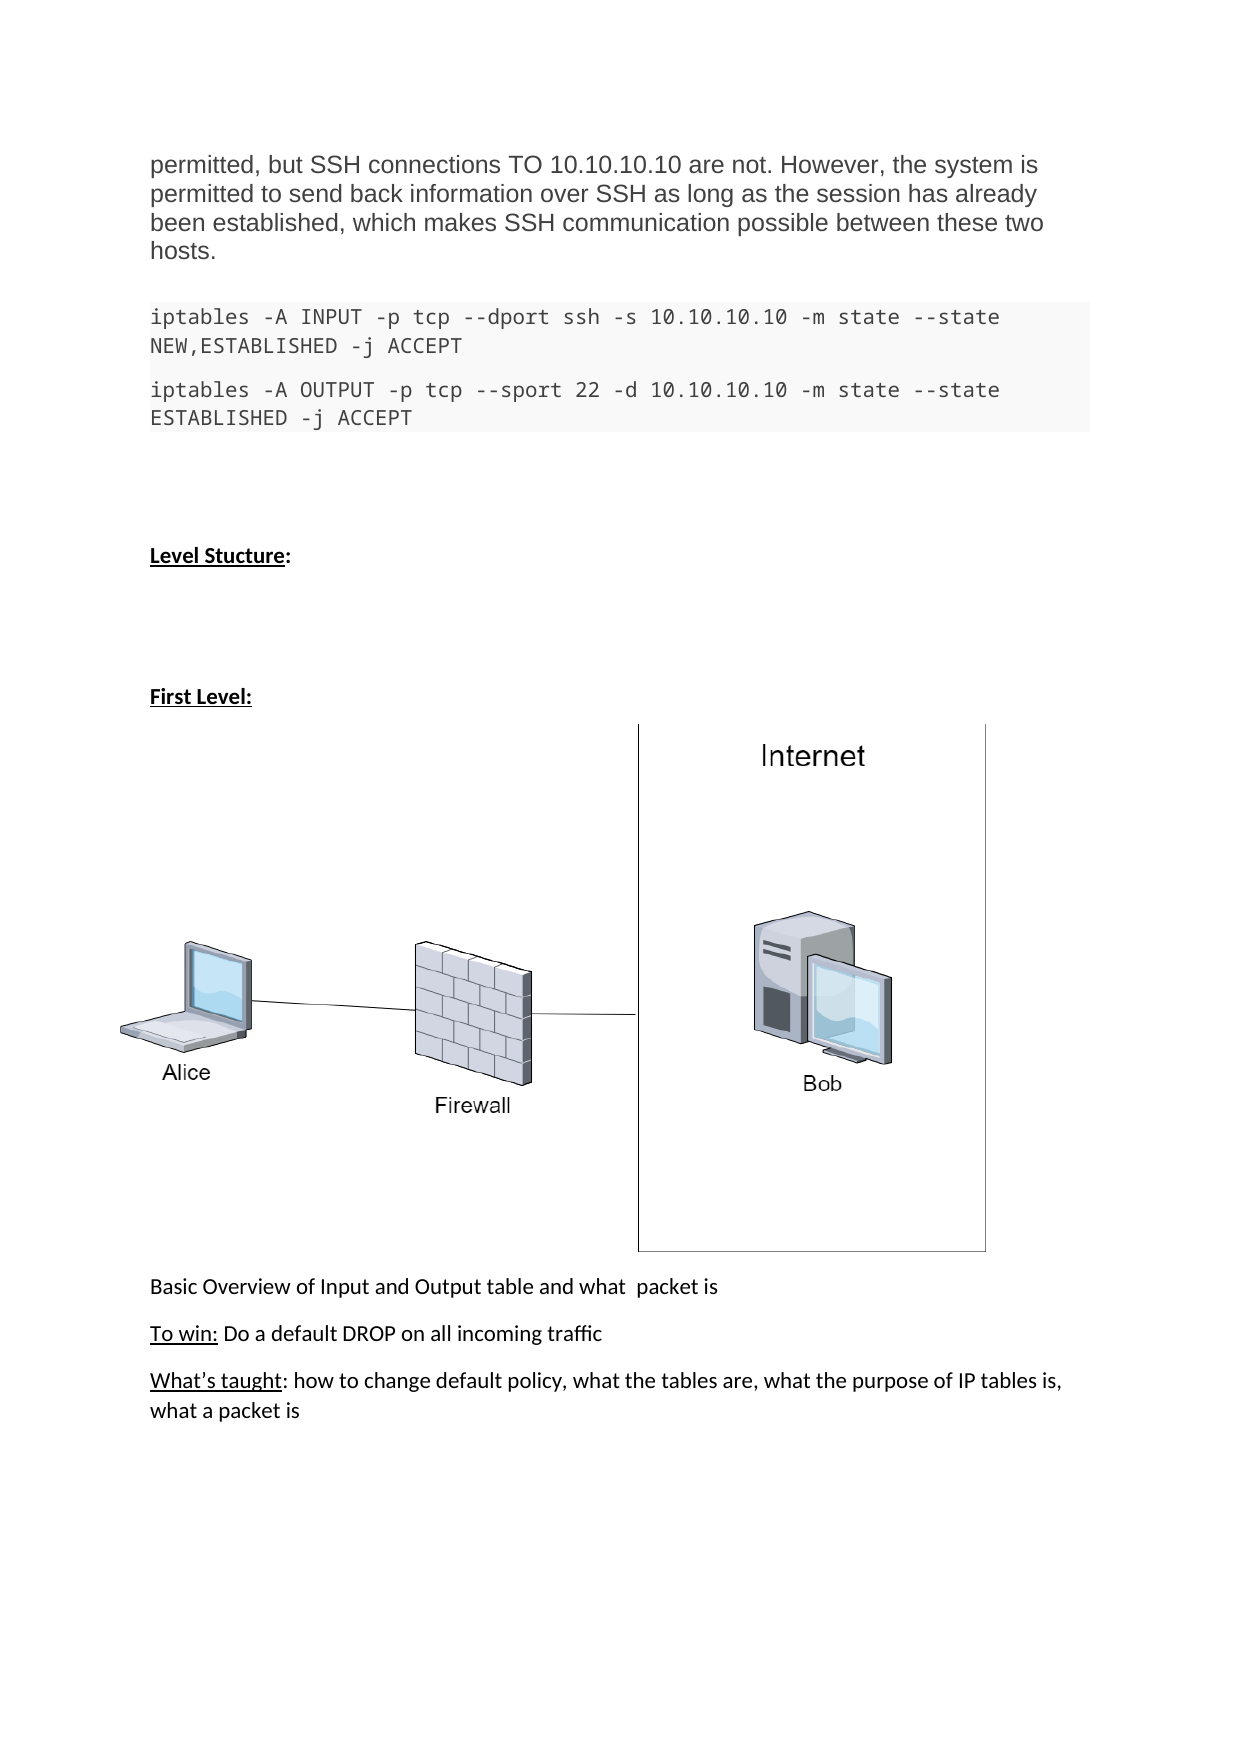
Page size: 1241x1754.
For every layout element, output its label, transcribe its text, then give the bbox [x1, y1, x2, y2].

text iptables -A OUTPUT -p tcp --sport 22 -d 10.10.10.10 -m state --state ESTABLISHED -j ACCEPT [150, 375, 1090, 432]
text What’s taught: how to change default policy, what the tables are, what the purpose of IP tables is, what a packet is [150, 1366, 1090, 1424]
text First Level: [150, 682, 1090, 710]
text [150, 150, 1090, 265]
text Level Stucture: [150, 541, 1090, 569]
text To win: Do a default DROP on all incoming traffic [150, 1319, 1090, 1347]
text iptables -A INPUT -p tcp --dport ssh -s 10.10.10.10 -m state --state NEW,ESTABLISHED -j ACCEPT [150, 302, 1090, 359]
text Basic Overview of Input and Output table and what packet is [150, 729, 1090, 1300]
